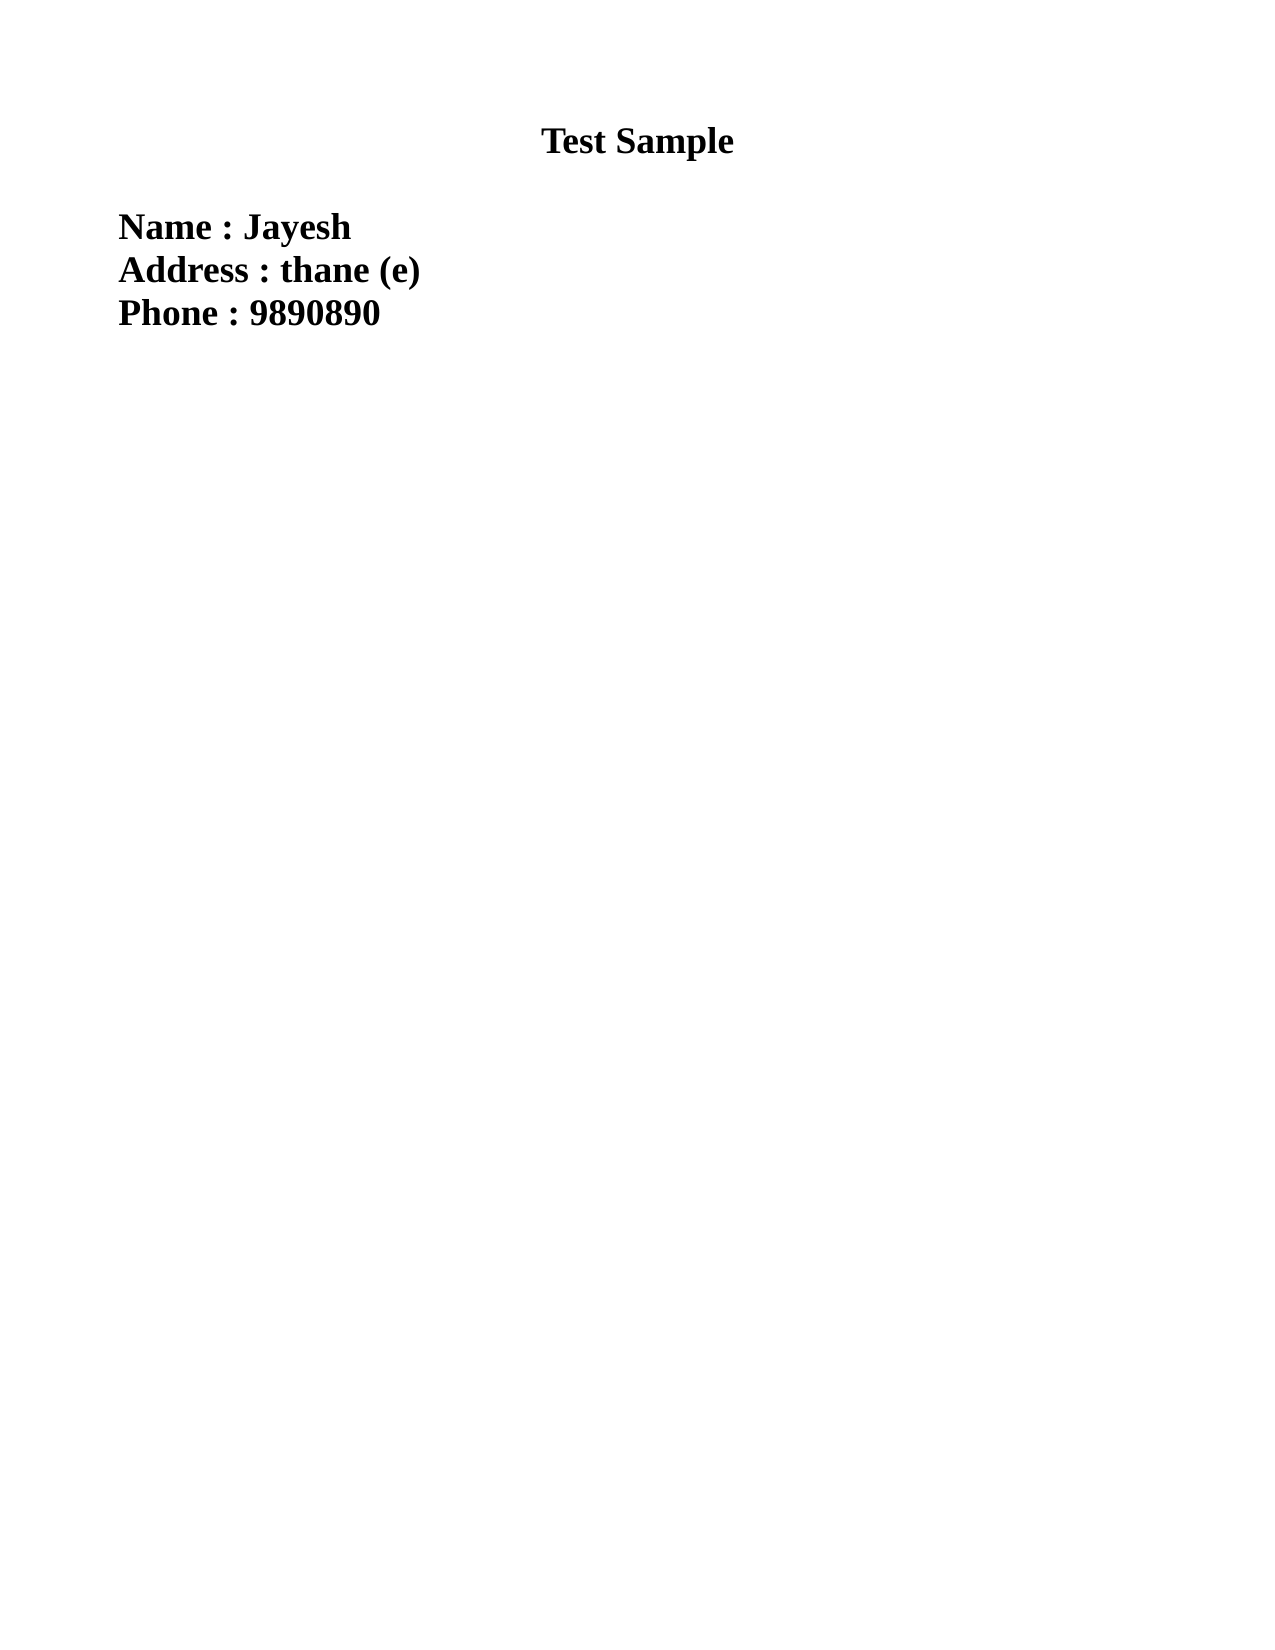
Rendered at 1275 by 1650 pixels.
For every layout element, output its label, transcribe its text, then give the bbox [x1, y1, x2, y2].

text Address : thane (e) [118, 247, 1157, 291]
text Phone : 9890890 [118, 291, 1157, 334]
text Name : Jayesh [118, 204, 1157, 247]
text Test Sample [118, 118, 1157, 161]
